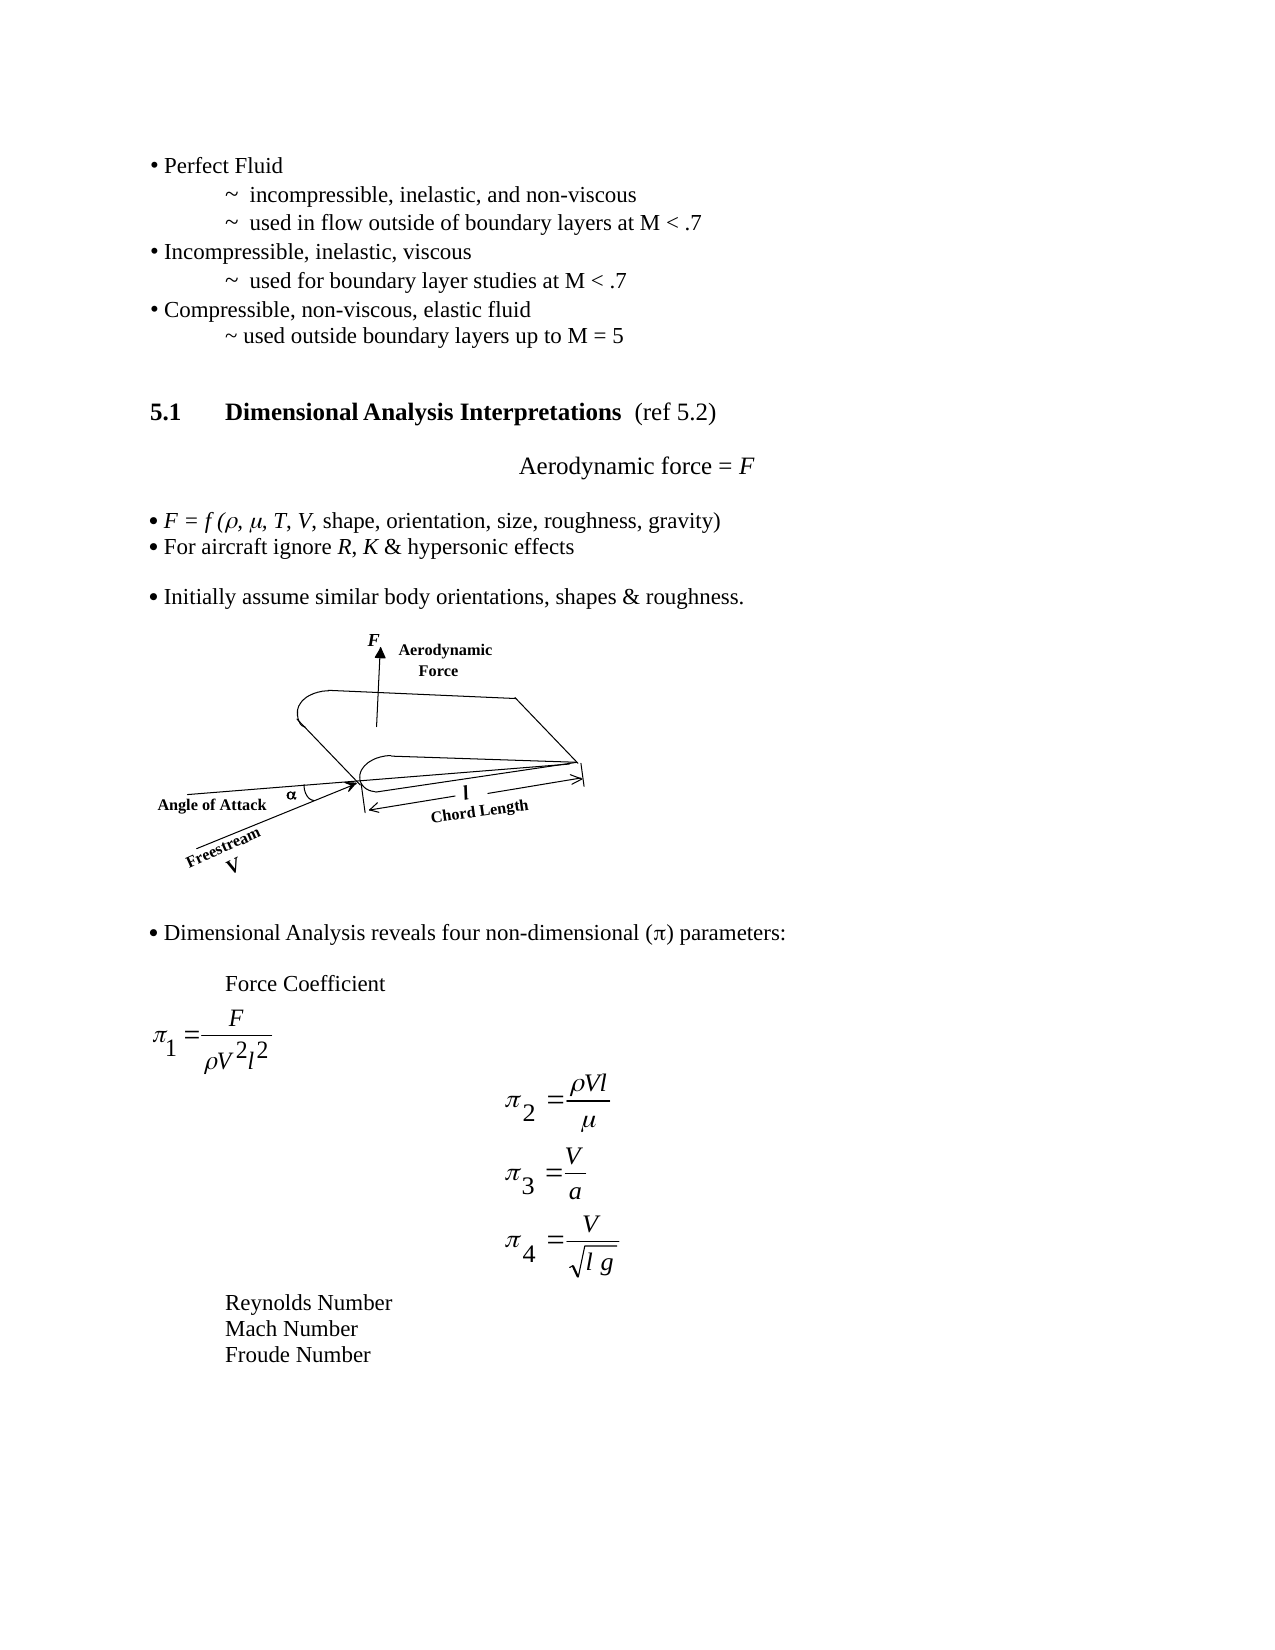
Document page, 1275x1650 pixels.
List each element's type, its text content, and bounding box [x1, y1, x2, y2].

text · For aircraft ignore R, K & hypersonic effects [150, 533, 1125, 559]
text · Dimensional Analysis reveals four non-dimensional (p) parameters: [150, 918, 1125, 946]
text ~ used outside boundary layers up to M = 5 [150, 322, 1125, 349]
text ~ used for boundary layer studies at M < .7 [225, 265, 1125, 294]
text Mach Number [150, 1315, 1125, 1341]
text ~ used in flow outside of boundary layers at M < .7 [225, 207, 1125, 236]
text • Incompressible, inelastic, viscous [150, 236, 1125, 265]
text Force Coefficient [150, 969, 1125, 996]
text · F = f (r, m, T, V, shape, orientation, size, roughness, gravity) [150, 507, 1125, 533]
text Aerodynamic force = F [150, 453, 1125, 480]
text • Compressible, non-viscous, elastic fluid [150, 294, 1125, 322]
text · Initially assume similar body orientations, shapes & roughness. [150, 583, 1125, 610]
text • Perfect Fluid [150, 150, 1125, 179]
text Reynolds Number [150, 996, 1125, 1315]
text 5.1 Dimensional Analysis Interpretations (ref 5.2) [150, 397, 1125, 426]
text ~ incompressible, inelastic, and non-viscous [225, 179, 1125, 207]
text Froude Number [150, 1341, 1125, 1368]
